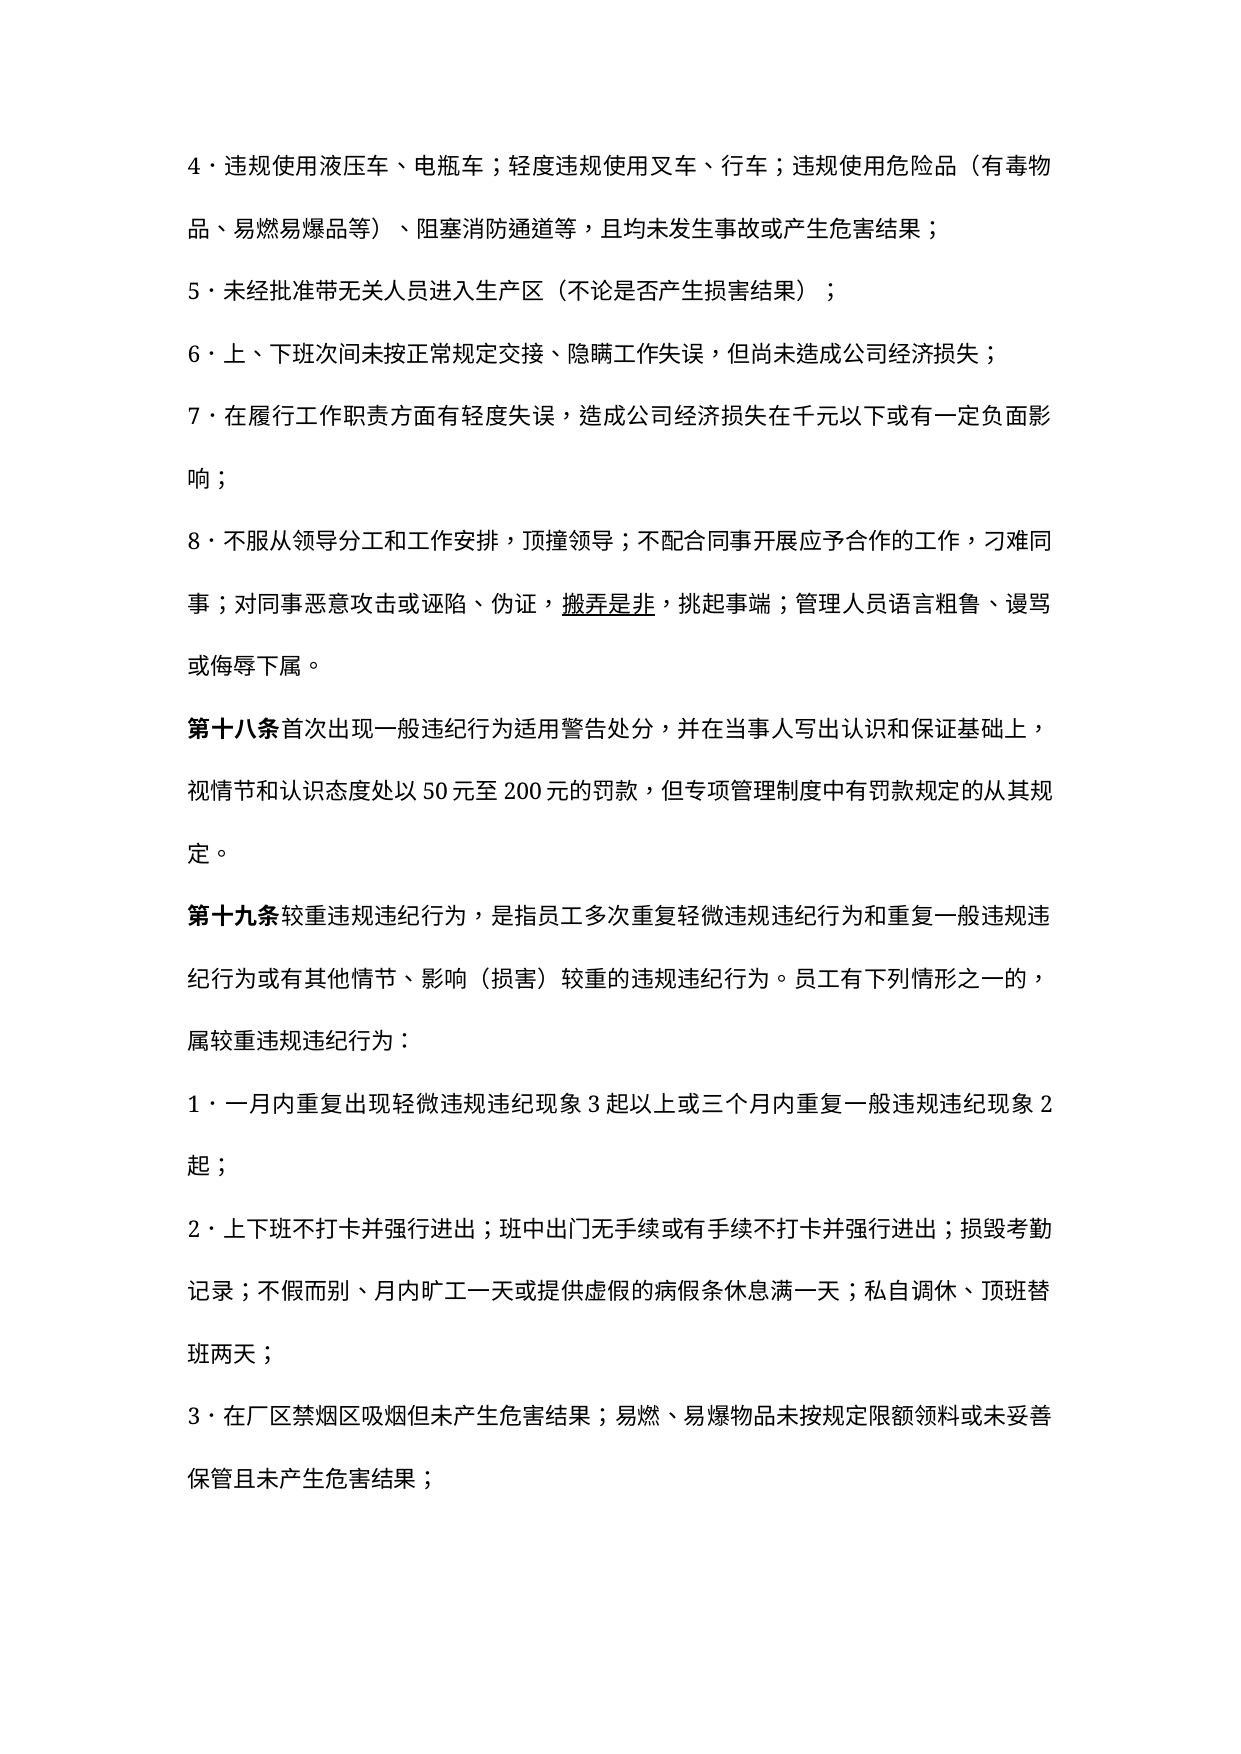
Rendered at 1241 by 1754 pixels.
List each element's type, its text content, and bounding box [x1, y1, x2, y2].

text 4．违规使用液压车、电瓶车；轻度违规使用叉车、行车；违规使用危险品（有毒物品、易燃易爆品等）、阻塞消防通道等，且均未发生事故或产生危害结果； [187, 150, 1053, 244]
text 第十九条较重违规违纪行为，是指员工多次重复轻微违规违纪行为和重复一般违规违纪行为或有其他情节、影响（损害）较重的违规违纪行为。员工有下列情形之一的，属较重违规违纪行为： [187, 900, 1053, 1056]
text 6．上、下班次间未按正常规定交接、隐瞒工作失误，但尚未造成公司经济损失； [187, 337, 1053, 369]
text 第十八条首次出现一般违纪行为适用警告处分，并在当事人写出认识和保证基础上，视情节和认识态度处以50元至200元的罚款，但专项管理制度中有罚款规定的从其规定。 [187, 712, 1053, 869]
text 8．不服从领导分工和工作安排，顶撞领导；不配合同事开展应予合作的工作，刁难同事；对同事恶意攻击或诬陷、伪证，搬弄是非，挑起事端；管理人员语言粗鲁、谩骂或侮辱下属。 [187, 525, 1053, 681]
text 5．未经批准带无关人员进入生产区（不论是否产生损害结果）； [187, 275, 1053, 306]
text 1．一月内重复出现轻微违规违纪现象3起以上或三个月内重复一般违规违纪现象2起； [187, 1087, 1053, 1181]
text 7．在履行工作职责方面有轻度失误，造成公司经济损失在千元以下或有一定负面影响； [187, 400, 1053, 494]
text 3．在厂区禁烟区吸烟但未产生危害结果；易燃、易爆物品未按规定限额领料或未妥善保管且未产生危害结果； [187, 1400, 1053, 1494]
text 2．上下班不打卡并强行进出；班中出门无手续或有手续不打卡并强行进出；损毁考勤记录；不假而别、月内旷工一天或提供虚假的病假条休息满一天；私自调休、顶班替班两天； [187, 1212, 1053, 1369]
